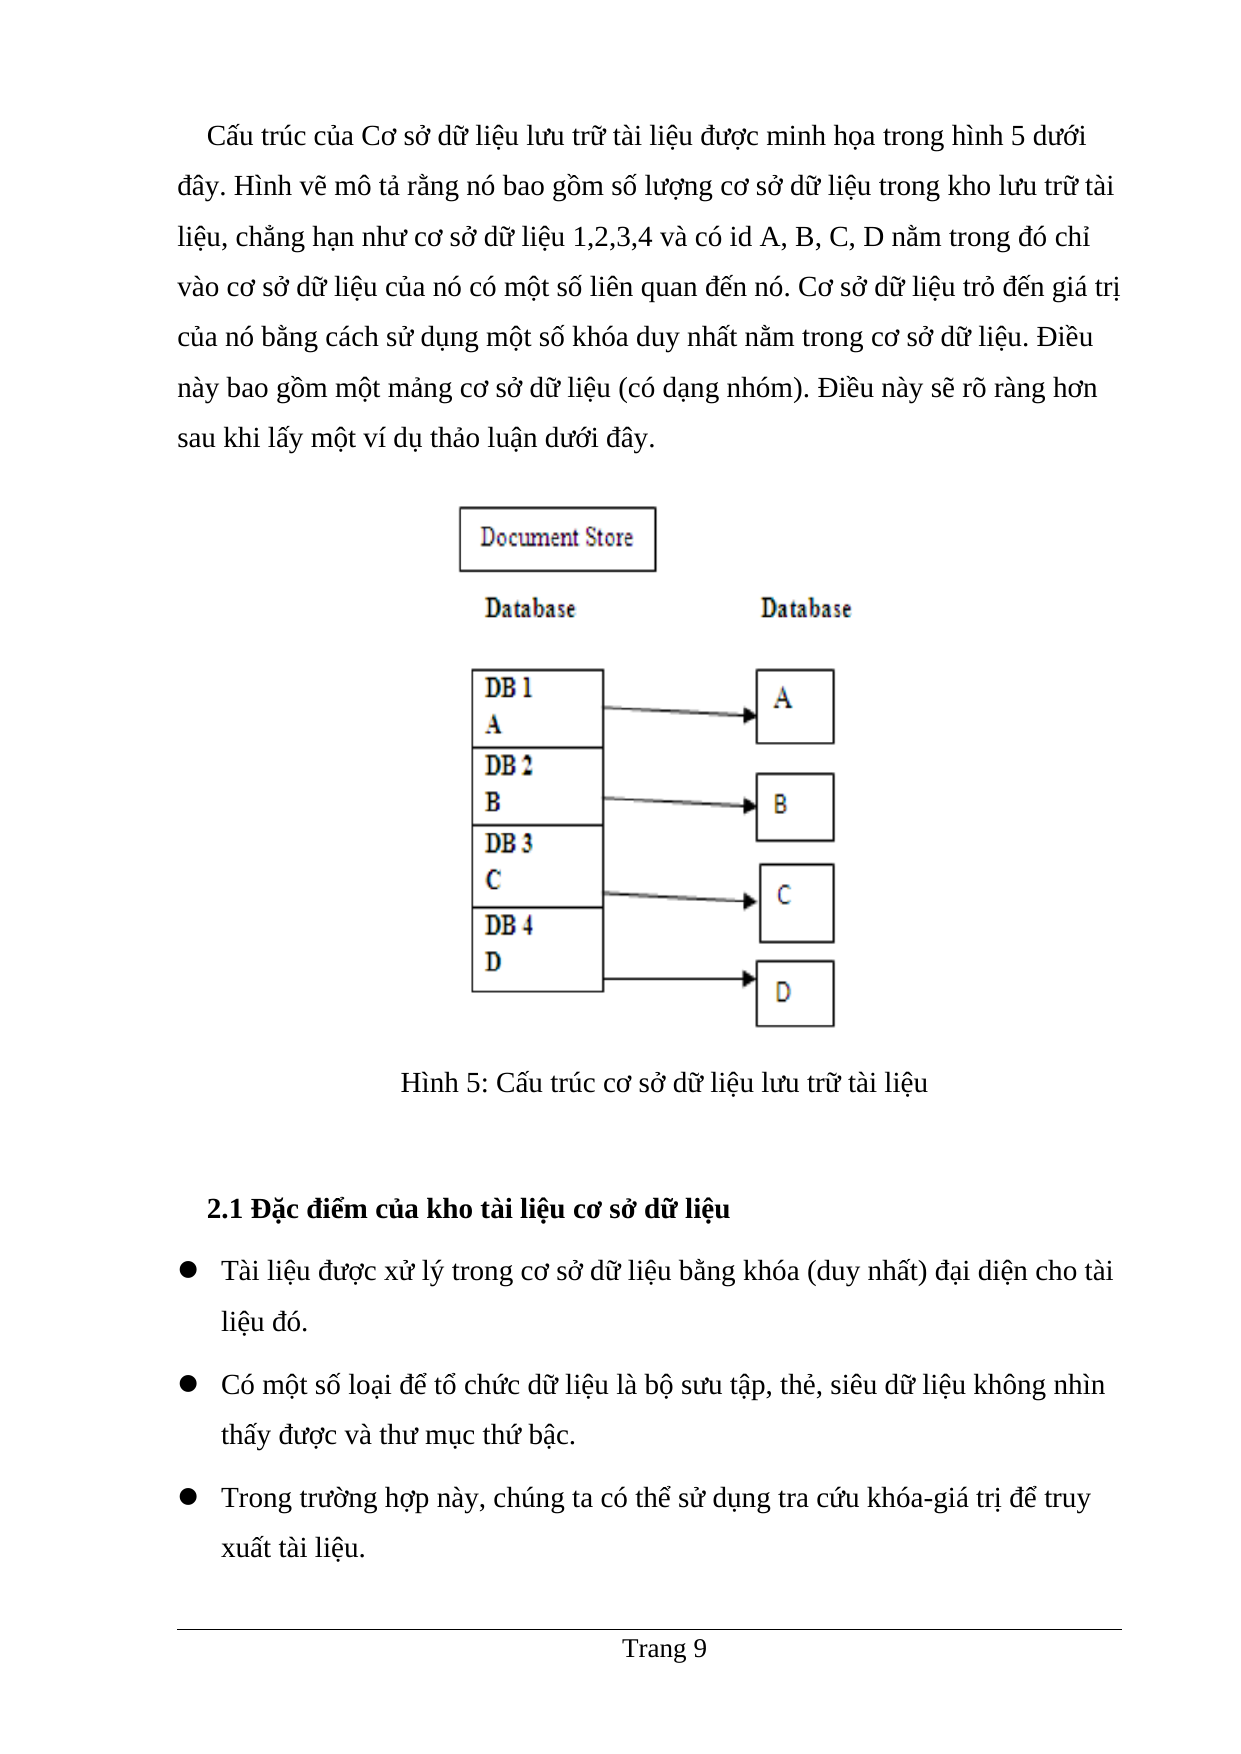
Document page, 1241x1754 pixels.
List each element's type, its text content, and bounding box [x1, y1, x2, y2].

picture [416, 482, 912, 1037]
text Cấu trúc của Cơ sở dữ liệu lưu trữ tài liệu được minh họa trong hình 5 dưới đây. Hình vẽ mô tả rằng nó bao gồm số lượng cơ sở dữ liệu trong kho lưu trữ tài liệu, chẳng hạn như cơ sở dữ liệu 1,2,3,4 và có id A, B, C, D nằm trong đó chỉ vào cơ sở dữ liệu của nó có một số liên quan đến nó. Cơ sở dữ liệu trỏ đến giá trị của nó bằng cách sử dụng một số khóa duy nhất nằm trong cơ sở dữ liệu. Điều này bao gồm một mảng cơ sở dữ liệu (có dạng nhóm). Điều này sẽ rõ ràng hơn sau khi lấy một ví dụ thảo luận dưới đây. [177, 118, 1122, 453]
list Tài liệu được xử lý trong cơ sở dữ liệu bằng khóa (duy nhất) đại diện cho tài liệu đó. [177, 1253, 1122, 1337]
list Trong trường hợp này, chúng ta có thể sử dụng tra cứu khóa-giá trị để truy xuất tài liệu. [177, 1480, 1122, 1564]
text 2.1 Đặc điểm của kho tài liệu cơ sở dữ liệu [177, 1191, 1122, 1224]
text Hình 5: Cấu trúc cơ sở dữ liệu lưu trữ tài liệu [177, 1065, 1122, 1099]
list Có một số loại để tổ chức dữ liệu là bộ sưu tập, thẻ, siêu dữ liệu không nhìn thấy được và thư mục thứ bậc. [177, 1367, 1122, 1451]
